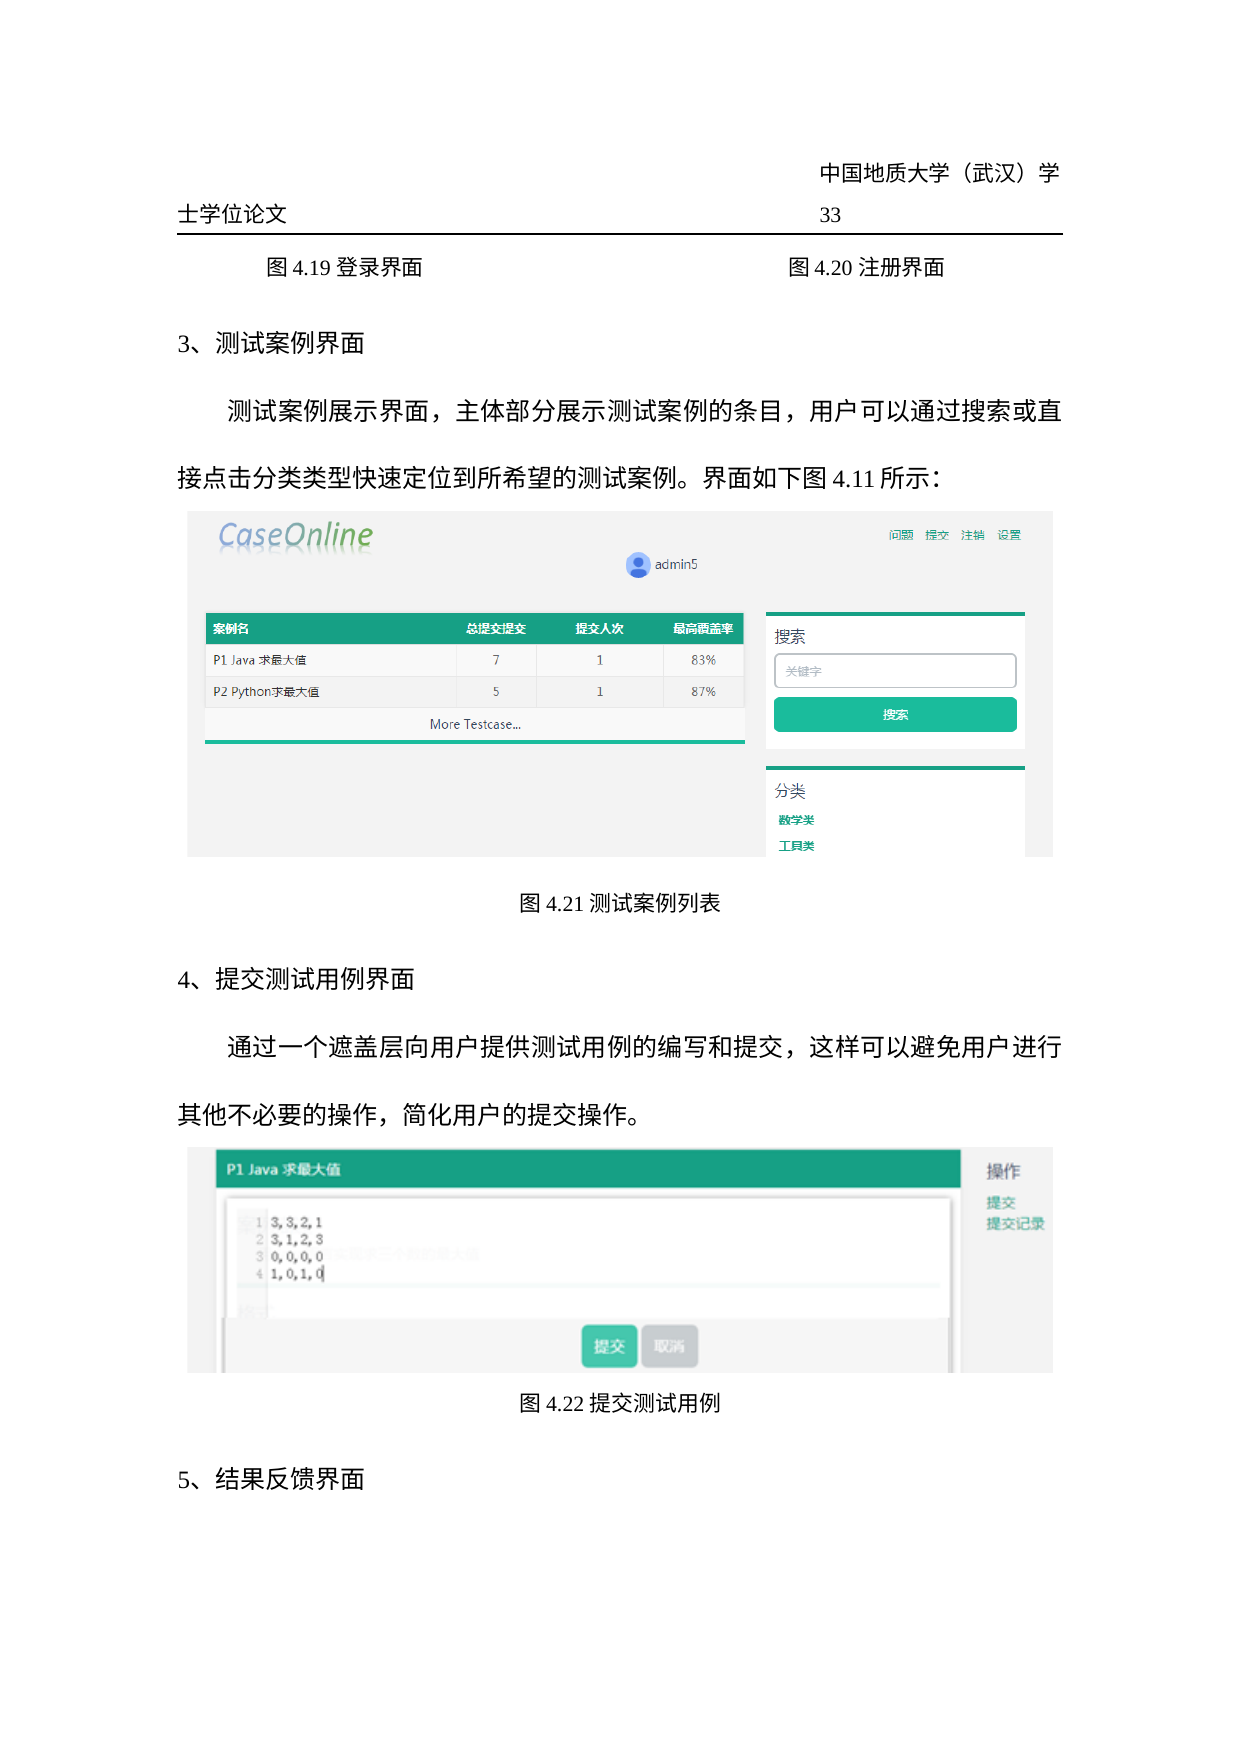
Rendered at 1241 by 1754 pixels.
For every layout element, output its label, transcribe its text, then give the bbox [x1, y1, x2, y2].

picture [187, 1147, 1053, 1373]
list 测试案例界面 [148, 307, 1063, 375]
text 测试案例展示界面，主体部分展示测试案例的条目，用户可以通过搜索或直接点击分类类型快速定位到所希望的测试案例。界面如下图4.11所示： [177, 375, 1063, 511]
list 结果反馈界面 [148, 1444, 1063, 1512]
picture [187, 511, 1053, 857]
list 提交测试用例界面 [148, 943, 1063, 1011]
text 通过一个遮盖层向用户提供测试用例的编写和提交，这样可以避免用户进行其他不必要的操作，简化用户的提交操作。 [177, 1011, 1063, 1147]
